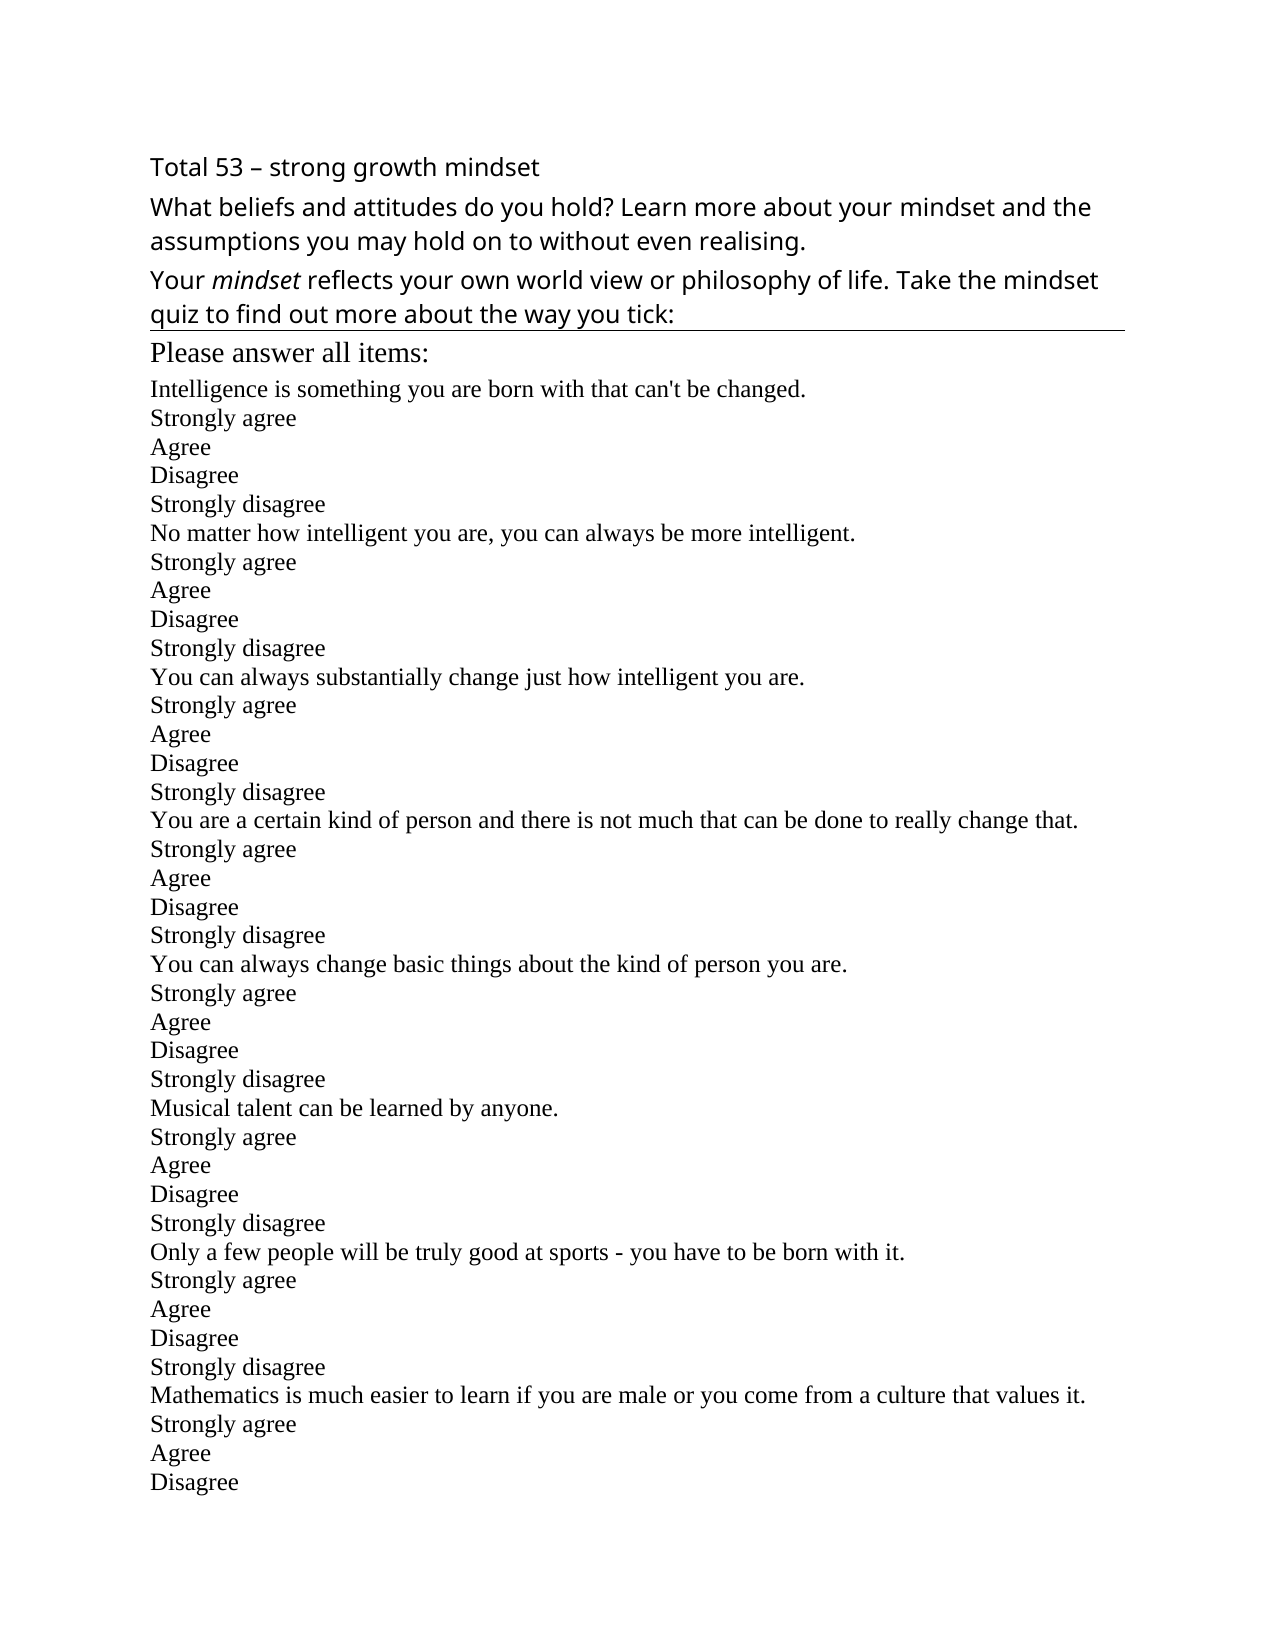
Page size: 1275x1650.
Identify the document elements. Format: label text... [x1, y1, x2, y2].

text Strongly agree [150, 403, 1125, 432]
text Disagree [150, 748, 1125, 777]
text You are a certain kind of person and there is not much that can be done to really change that. [150, 806, 1125, 834]
text Mathematics is much easier to learn if you are male or you come from a culture that values it. [150, 1381, 1125, 1409]
text Intelligence is something you are born with that can't be changed. [150, 374, 1125, 403]
text Disagree [150, 461, 1125, 489]
text Strongly agree [150, 691, 1125, 719]
text Strongly agree [150, 547, 1125, 576]
text Strongly disagree [150, 777, 1125, 806]
text You can always change basic things about the kind of person you are. [150, 949, 1125, 978]
text Strongly disagree [150, 489, 1125, 518]
text Disagree [150, 1036, 1125, 1064]
text Total 53 – strong growth mindset [150, 150, 1125, 184]
text Strongly agree [150, 978, 1125, 1007]
text Agree [150, 576, 1125, 604]
text Agree [150, 432, 1125, 461]
text No matter how intelligent you are, you can always be more intelligent. [150, 518, 1125, 547]
text Agree [150, 719, 1125, 748]
text Disagree [150, 1179, 1125, 1208]
text Strongly agree [150, 834, 1125, 863]
text Agree [150, 1007, 1125, 1036]
text You can always substantially change just how intelligent you are. [150, 662, 1125, 691]
text Strongly disagree [150, 1352, 1125, 1381]
text Strongly disagree [150, 633, 1125, 662]
text Disagree [150, 604, 1125, 633]
text Strongly disagree [150, 921, 1125, 949]
text Agree [150, 1294, 1125, 1323]
text Musical talent can be learned by anyone. [150, 1093, 1125, 1122]
text Strongly agree [150, 1122, 1125, 1151]
text Disagree [150, 1467, 1125, 1496]
text Disagree [150, 1323, 1125, 1352]
text What beliefs and attitudes do you hold? Learn more about your mindset and the assumptions you may hold on to without even realising. [150, 189, 1125, 257]
text Strongly disagree [150, 1064, 1125, 1093]
text Agree [150, 863, 1125, 892]
text Your mindset reflects your own world view or philosophy of life. Take the mindset quiz to find out more about the way you tick: [150, 262, 1125, 330]
text Agree [150, 1438, 1125, 1467]
text Strongly disagree [150, 1208, 1125, 1237]
text Disagree [150, 892, 1125, 921]
text Strongly agree [150, 1266, 1125, 1294]
text Please answer all items: [150, 336, 1125, 369]
text Agree [150, 1151, 1125, 1179]
text Strongly agree [150, 1409, 1125, 1438]
text Only a few people will be truly good at sports - you have to be born with it. [150, 1237, 1125, 1266]
